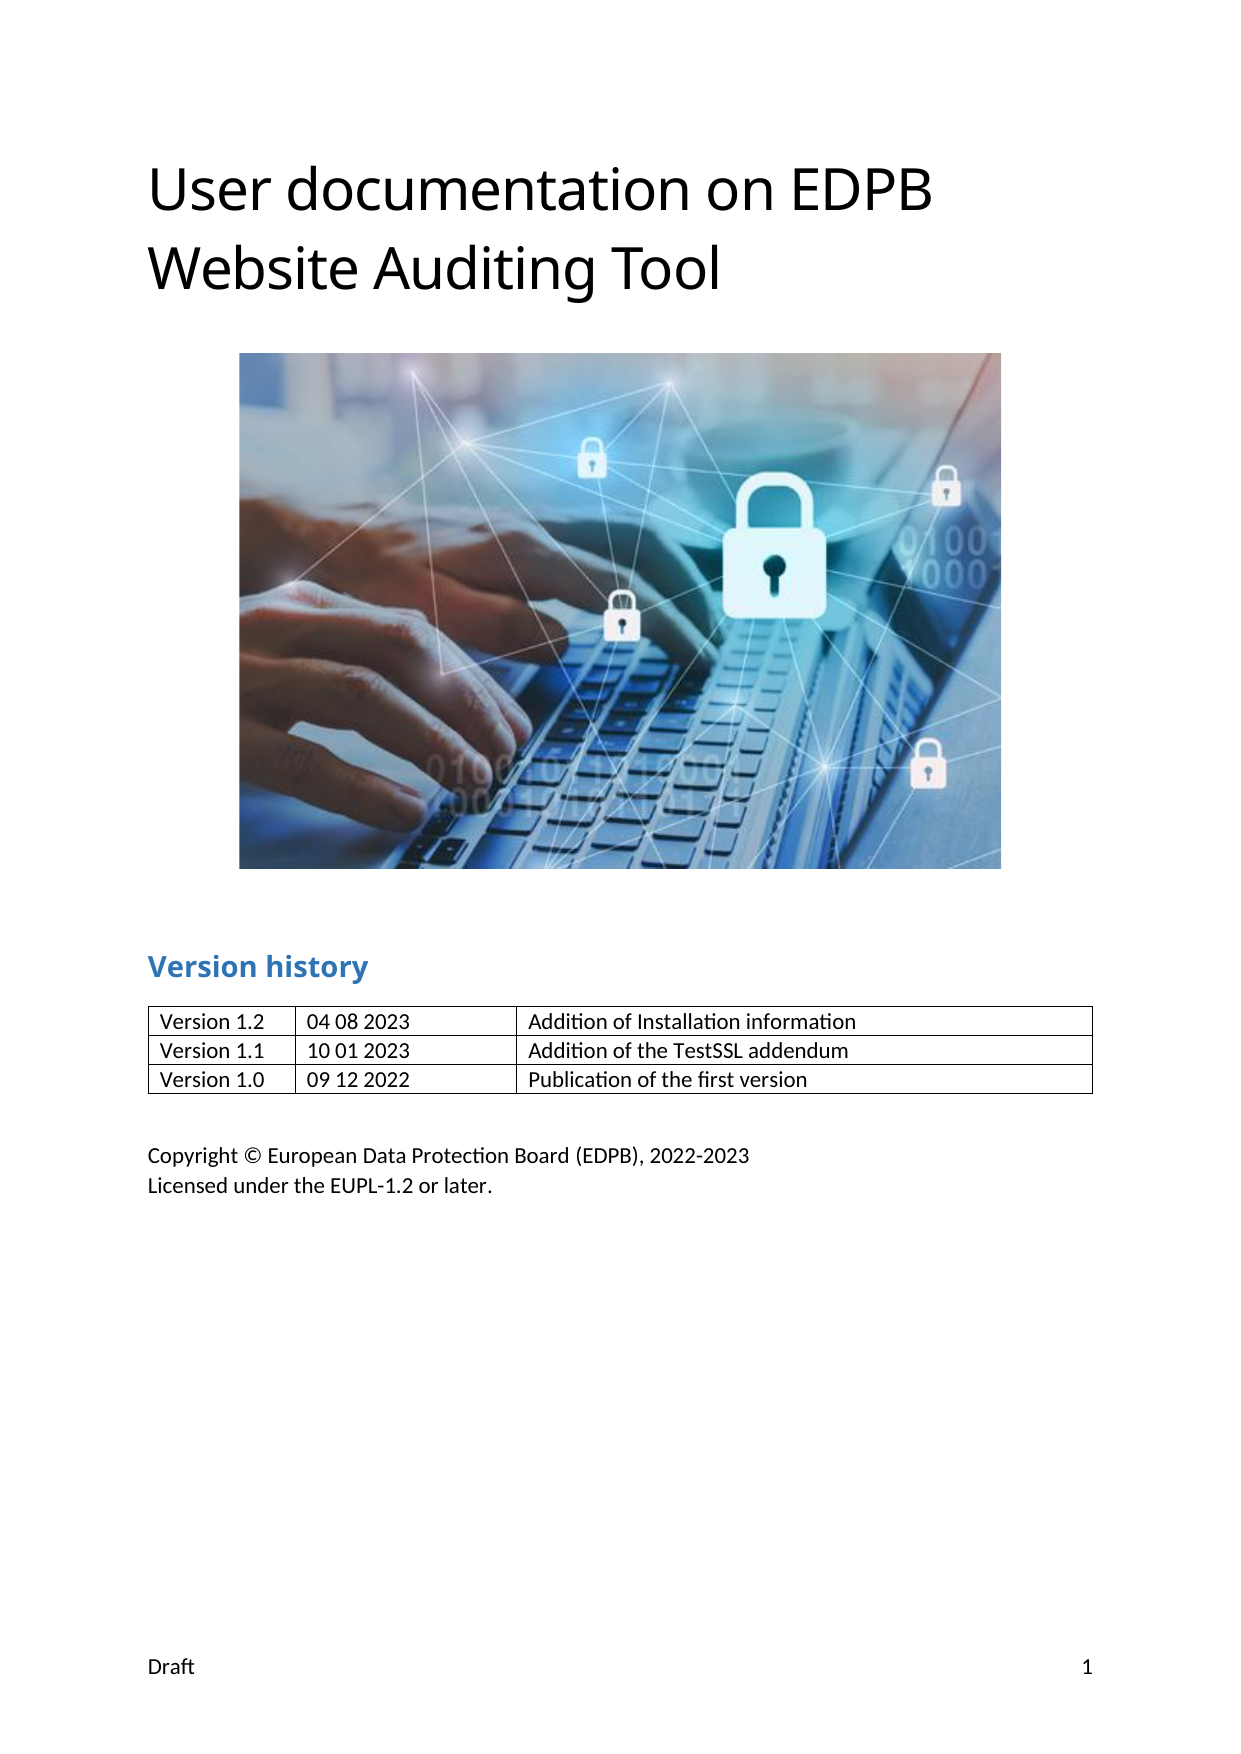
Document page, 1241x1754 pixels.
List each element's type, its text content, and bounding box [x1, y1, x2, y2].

table_header Addition of Installation information [517, 1007, 1092, 1035]
text Licensed under the EUPL-1.2 or later. [148, 1171, 1093, 1199]
table_header Version 1.2 [149, 1007, 295, 1035]
table_header 04 08 2023 [296, 1007, 516, 1035]
table_cell Addition of the TestSSL addendum [517, 1036, 1092, 1064]
picture [239, 353, 1002, 869]
table_cell Publication of the first version [517, 1065, 1092, 1093]
table_cell 10 01 2023 [296, 1036, 516, 1064]
table_cell 09 12 2022 [296, 1065, 516, 1093]
table_cell Version 1.0 [149, 1065, 295, 1093]
title User documentation on EDPB Website Auditing Tool [148, 148, 1093, 307]
table_cell Version 1.1 [149, 1036, 295, 1064]
text Copyright © European Data Protection Board (EDPB), 2022-2023 [148, 1141, 1093, 1169]
subtitle Version history [148, 947, 1093, 986]
